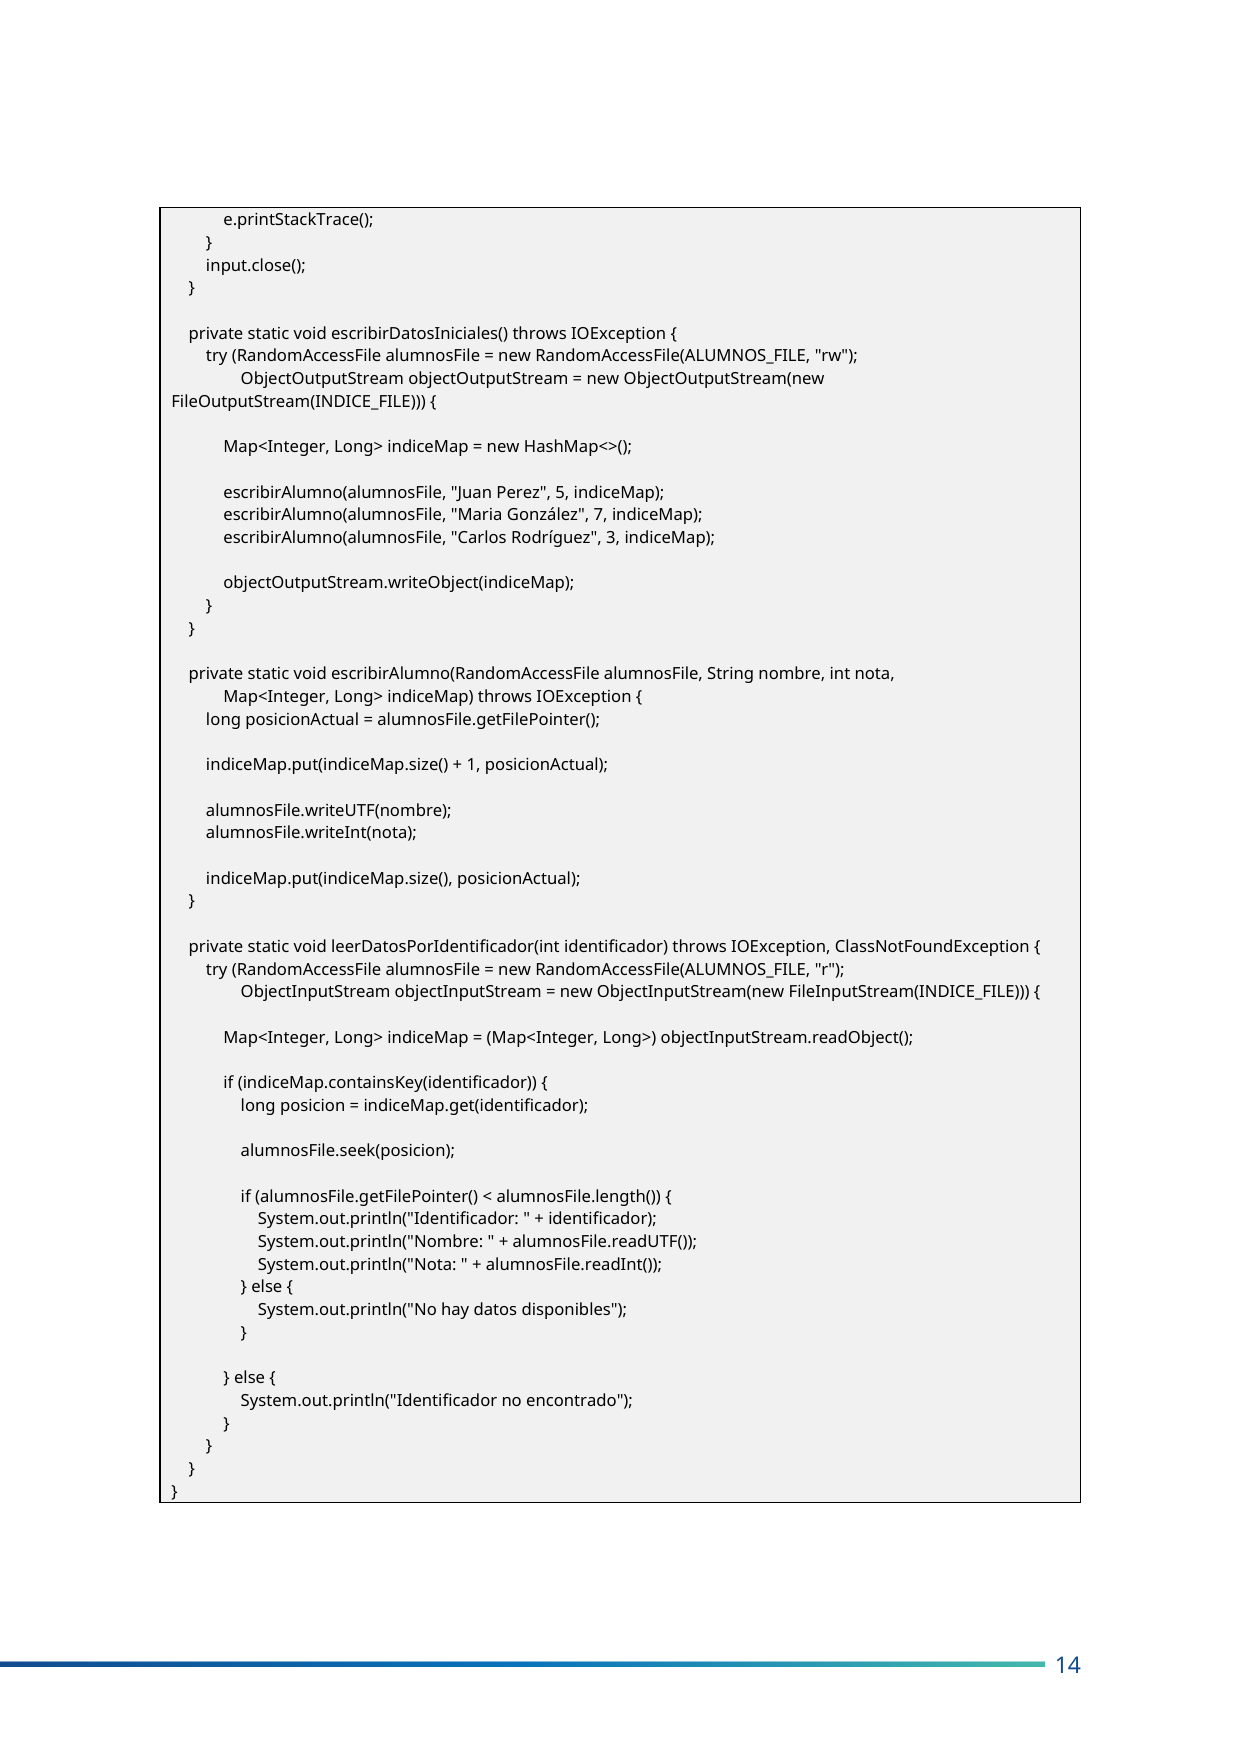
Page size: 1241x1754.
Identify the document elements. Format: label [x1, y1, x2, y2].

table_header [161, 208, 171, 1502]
picture [0, 1661, 1046, 1667]
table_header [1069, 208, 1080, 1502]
